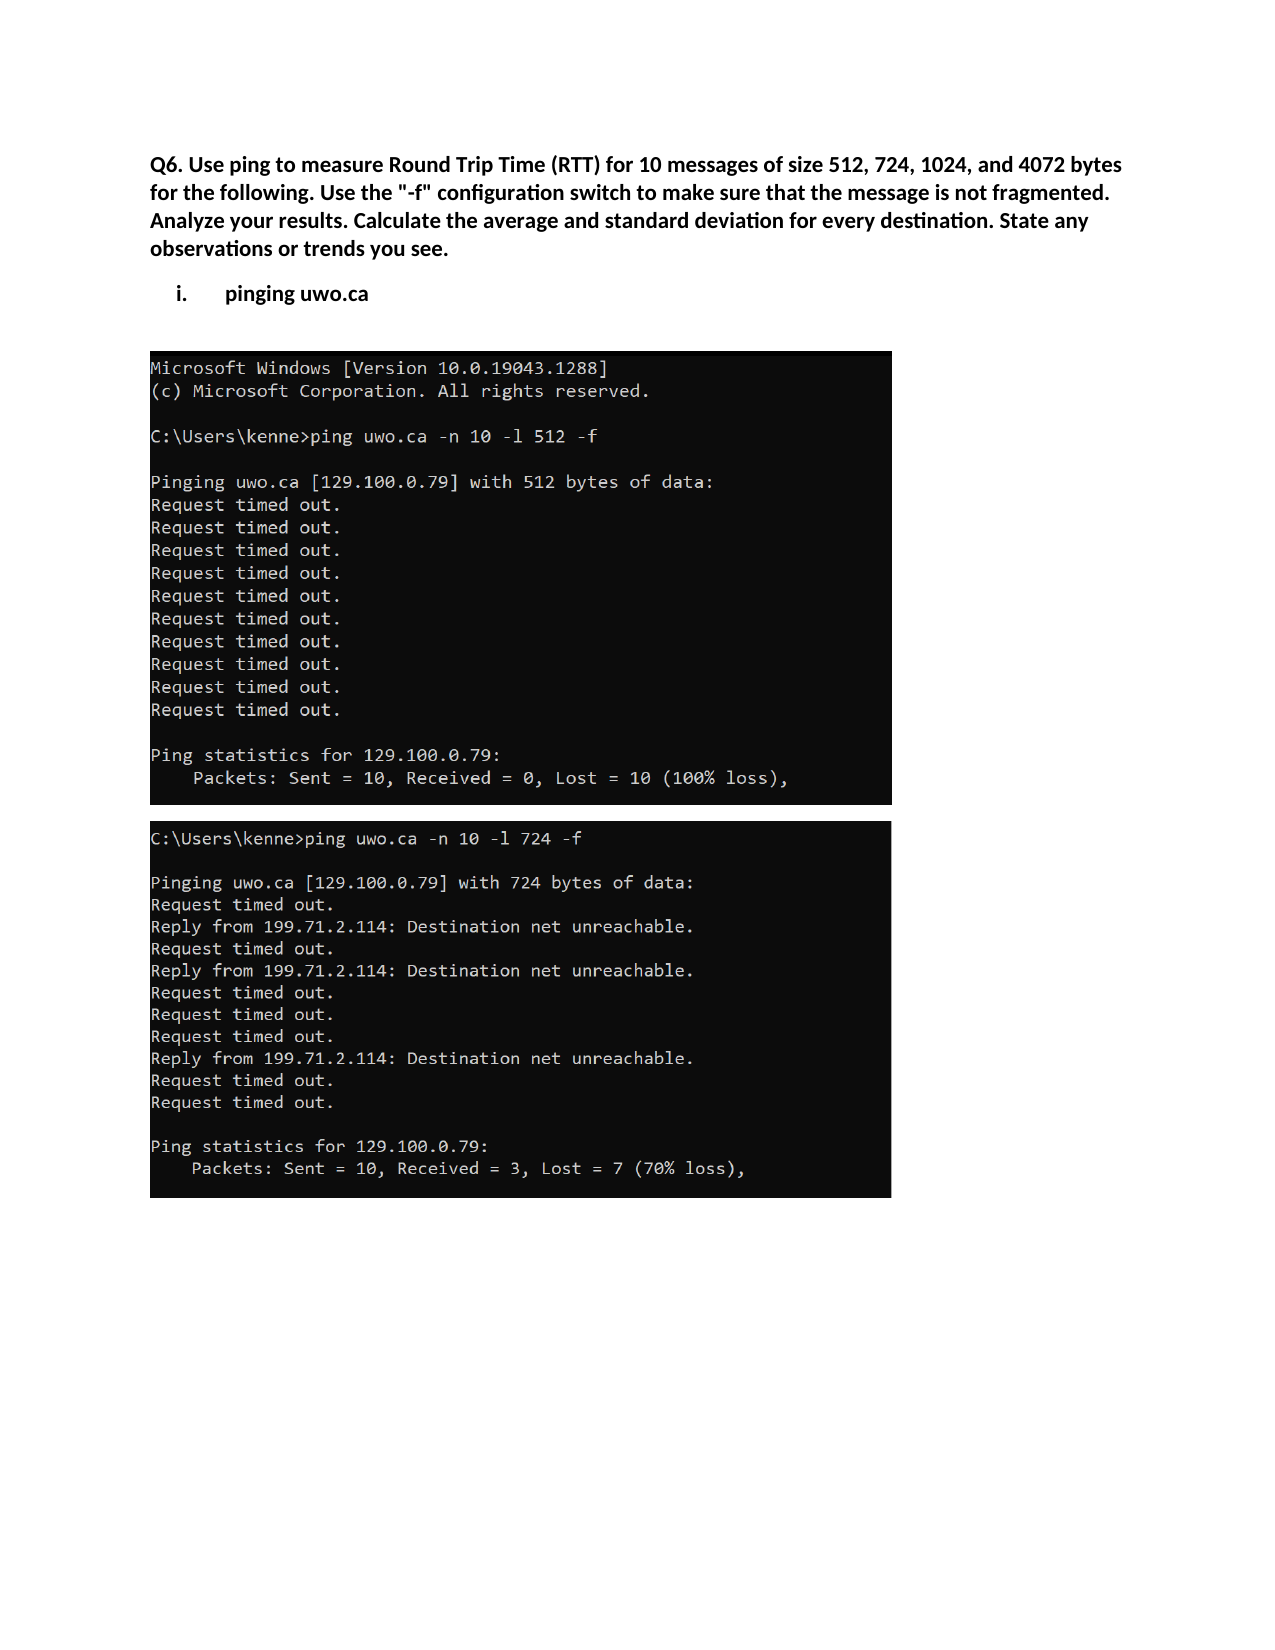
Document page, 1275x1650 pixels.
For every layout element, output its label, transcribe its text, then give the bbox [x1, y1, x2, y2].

picture [150, 351, 892, 805]
picture [150, 821, 892, 1198]
text Q6. Use ping to measure Round Trip Time (RTT) for 10 messages of size 512, 724, 1024, and 4072 bytes for the following. Use the "-f" configuration switch to make sure that the message is not fragmented. Analyze your results. Calculate the average and standard deviation for every destination. State any observations or trends you see. [150, 150, 1125, 262]
list pinging uwo.ca [187, 279, 1125, 335]
